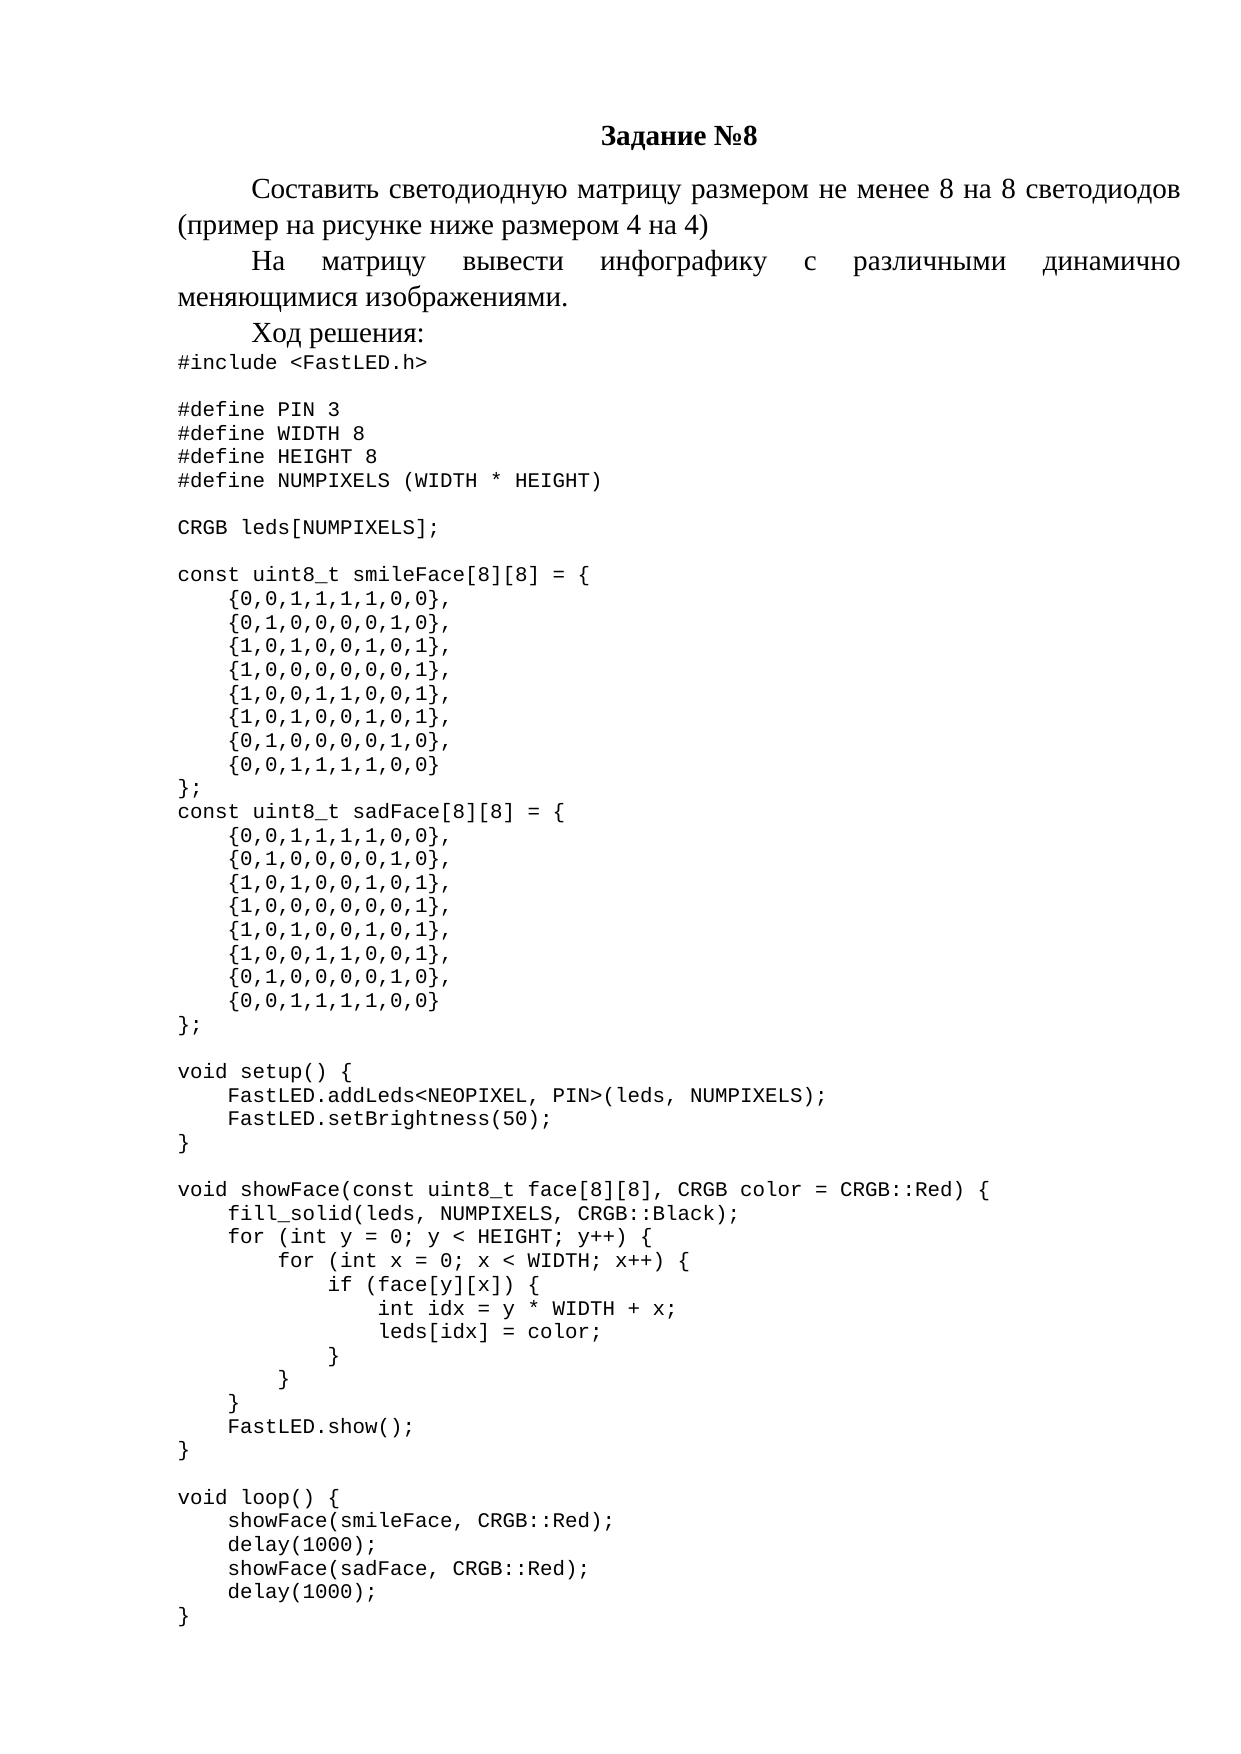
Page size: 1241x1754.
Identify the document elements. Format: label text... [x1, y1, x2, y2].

text int idx = y * WIDTH + x; [177, 1297, 1181, 1321]
text {0,0,1,1,1,1,0,0}, [177, 588, 1181, 612]
text Ход решения: [251, 316, 1181, 349]
text FastLED.show(); [177, 1416, 1181, 1439]
text {0,1,0,0,0,0,1,0}, [177, 612, 1181, 635]
text {1,0,1,0,0,1,0,1}, [177, 919, 1181, 943]
text const uint8_t smileFace[8][8] = { [177, 564, 1181, 588]
text {1,0,1,0,0,1,0,1}, [177, 706, 1181, 730]
text void setup() { [177, 1061, 1181, 1085]
text void showFace(const uint8_t face[8][8], CRGB color = CRGB::Red) { [177, 1179, 1181, 1203]
text } [177, 1392, 1181, 1416]
text #define NUMPIXELS (WIDTH * HEIGHT) [177, 470, 1181, 493]
text } [177, 1368, 1181, 1392]
text {1,0,0,1,1,0,0,1}, [177, 683, 1181, 706]
text leds[idx] = color; [177, 1321, 1181, 1345]
text fill_solid(leds, NUMPIXELS, CRGB::Black); [177, 1203, 1181, 1227]
text for (int x = 0; x < WIDTH; x++) { [177, 1250, 1181, 1274]
text showFace(smileFace, CRGB::Red); [177, 1510, 1181, 1534]
text {0,0,1,1,1,1,0,0}, [177, 824, 1181, 848]
text } [177, 1439, 1181, 1463]
text {0,1,0,0,0,0,1,0}, [177, 966, 1181, 990]
text {1,0,1,0,0,1,0,1}, [177, 872, 1181, 896]
text delay(1000); [177, 1534, 1181, 1558]
text const uint8_t sadFace[8][8] = { [177, 801, 1181, 824]
text #define HEIGHT 8 [177, 446, 1181, 470]
text FastLED.setBrightness(50); [177, 1108, 1181, 1132]
text На матрицу вывести инфографику с различными динамично меняющимися изображениями. [177, 243, 1181, 313]
text {0,0,1,1,1,1,0,0} [177, 754, 1181, 777]
text {1,0,0,0,0,0,0,1}, [177, 659, 1181, 683]
text } [177, 1605, 1181, 1628]
text delay(1000); [177, 1581, 1181, 1605]
text {0,0,1,1,1,1,0,0} [177, 990, 1181, 1014]
text } [177, 1345, 1181, 1368]
text Составить светодиодную матрицу размером не менее 8 на 8 светодиодов (пример на рисунке ниже размером 4 на 4) [177, 171, 1181, 241]
text {0,1,0,0,0,0,1,0}, [177, 730, 1181, 754]
text #define PIN 3 [177, 399, 1181, 423]
text for (int y = 0; y < HEIGHT; y++) { [177, 1227, 1181, 1250]
text if (face[y][x]) { [177, 1274, 1181, 1297]
text Задание №8 [177, 118, 1181, 152]
text {1,0,1,0,0,1,0,1}, [177, 635, 1181, 659]
text #include <FastLED.h> [177, 352, 1181, 375]
text {1,0,0,1,1,0,0,1}, [177, 943, 1181, 966]
text #define WIDTH 8 [177, 423, 1181, 446]
text void loop() { [177, 1487, 1181, 1510]
text }; [177, 1014, 1181, 1037]
text } [177, 1132, 1181, 1156]
text FastLED.addLeds<NEOPIXEL, PIN>(leds, NUMPIXELS); [177, 1085, 1181, 1108]
text showFace(sadFace, CRGB::Red); [177, 1558, 1181, 1581]
text {1,0,0,0,0,0,0,1}, [177, 896, 1181, 919]
text CRGB leds[NUMPIXELS]; [177, 517, 1181, 541]
text {0,1,0,0,0,0,1,0}, [177, 848, 1181, 872]
text }; [177, 777, 1181, 801]
